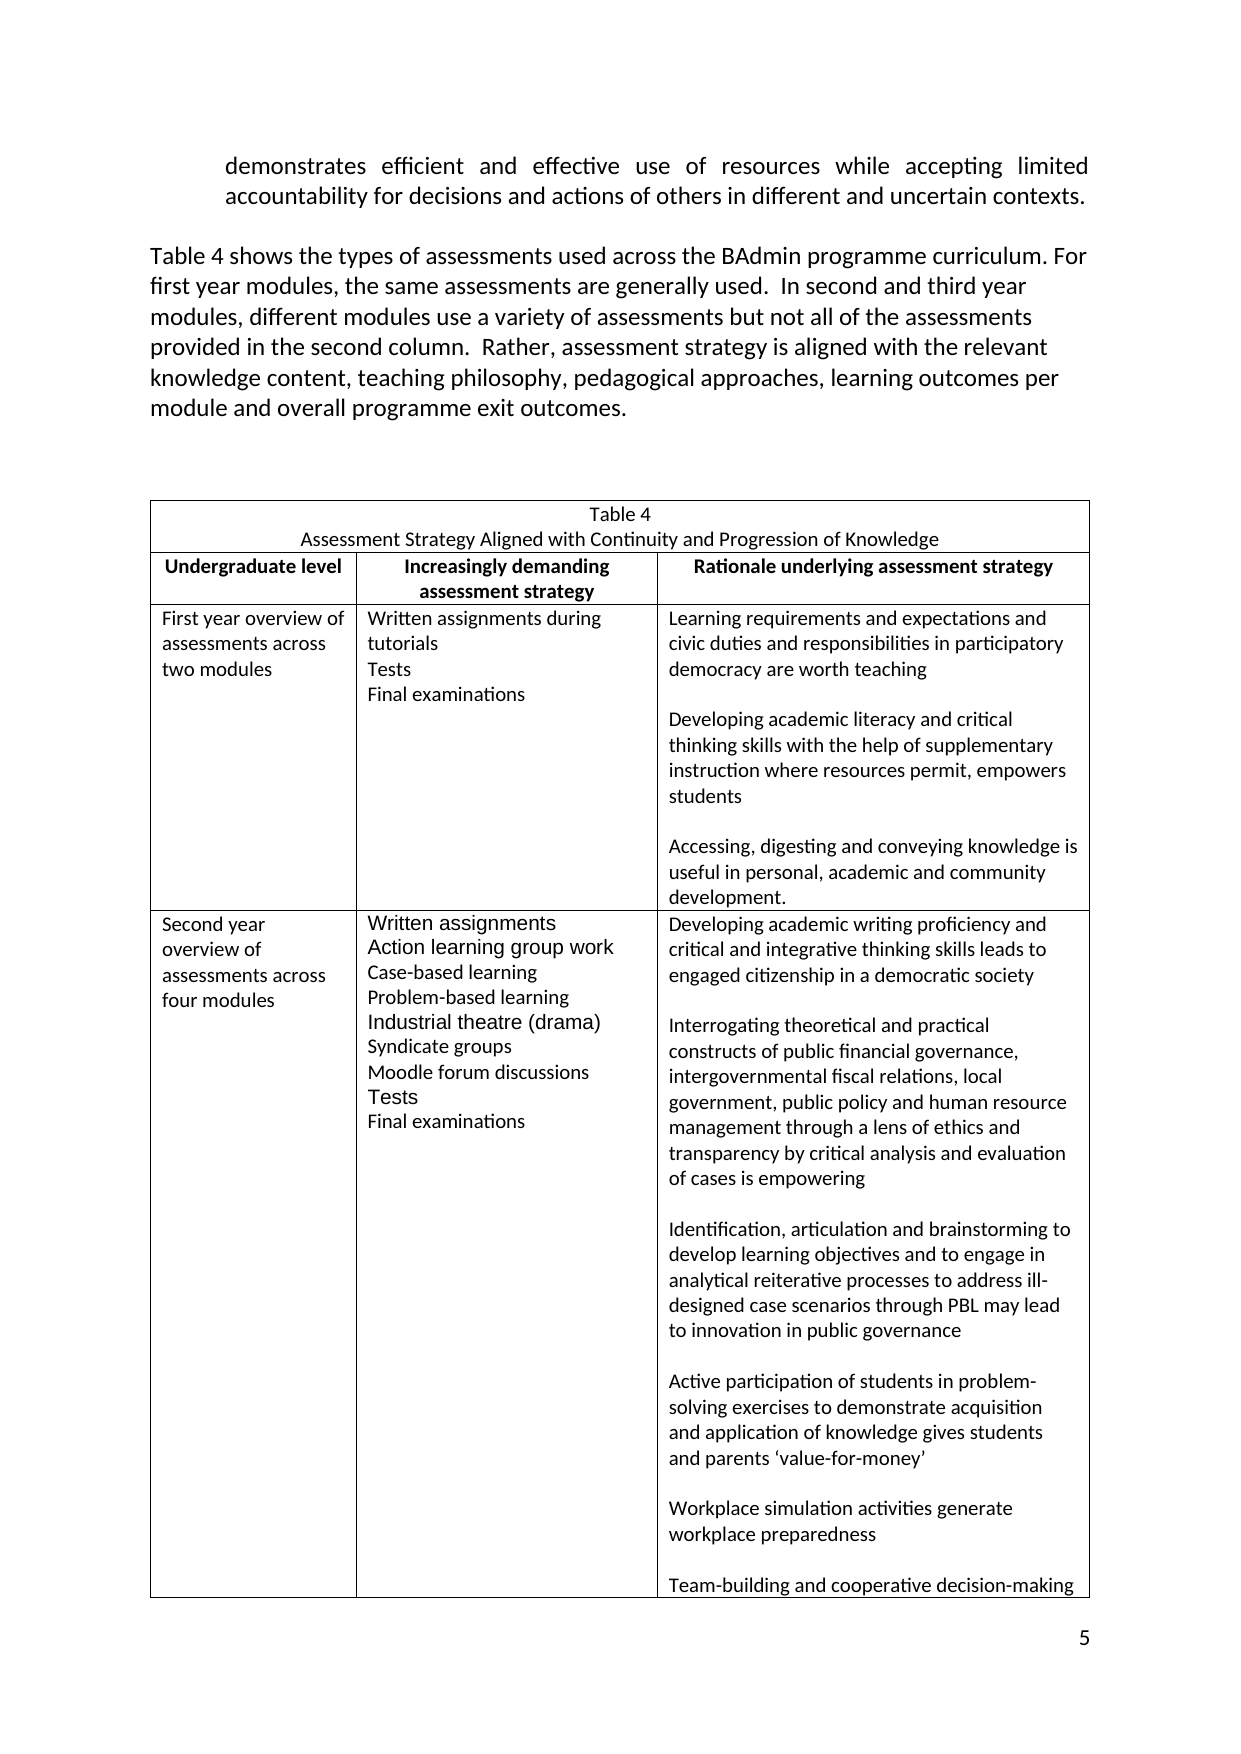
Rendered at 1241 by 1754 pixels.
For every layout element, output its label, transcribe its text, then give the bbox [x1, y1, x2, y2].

table_cell Written assignments during tutorials Tests Final examinations [357, 605, 657, 910]
table_cell Increasingly demanding assessment strategy [357, 553, 657, 604]
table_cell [658, 911, 1089, 1597]
table_cell Rationale underlying assessment strategy [658, 553, 1089, 604]
table_cell First year overview of assessments across two modules [151, 605, 356, 910]
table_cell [357, 911, 657, 1597]
table_header Table 4 Assessment Strategy Aligned with Continuity and Progression of Knowledge [151, 501, 1089, 552]
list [187, 150, 1090, 211]
table_cell Learning requirements and expectations and civic duties and responsibilities in participatory democracy are worth teaching Developing academic literacy and critical thinking skills with the help of supplementary instruction where resources permit, empowers students Accessing, digesting and conveying knowledge is useful in personal, academic and community development. [658, 605, 1089, 910]
table_cell Undergraduate level [151, 553, 356, 604]
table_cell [151, 911, 356, 1597]
text Table 4 shows the types of assessments used across the BAdmin programme curriculum. For first year modules, the same assessments are generally used. In second and third year modules, different modules use a variety of assessments but not all of the assessments provided in the second column. Rather, assessment strategy is aligned with the relevant knowledge content, teaching philosophy, pedagogical approaches, learning outcomes per module and overall programme exit outcomes. [150, 240, 1090, 423]
